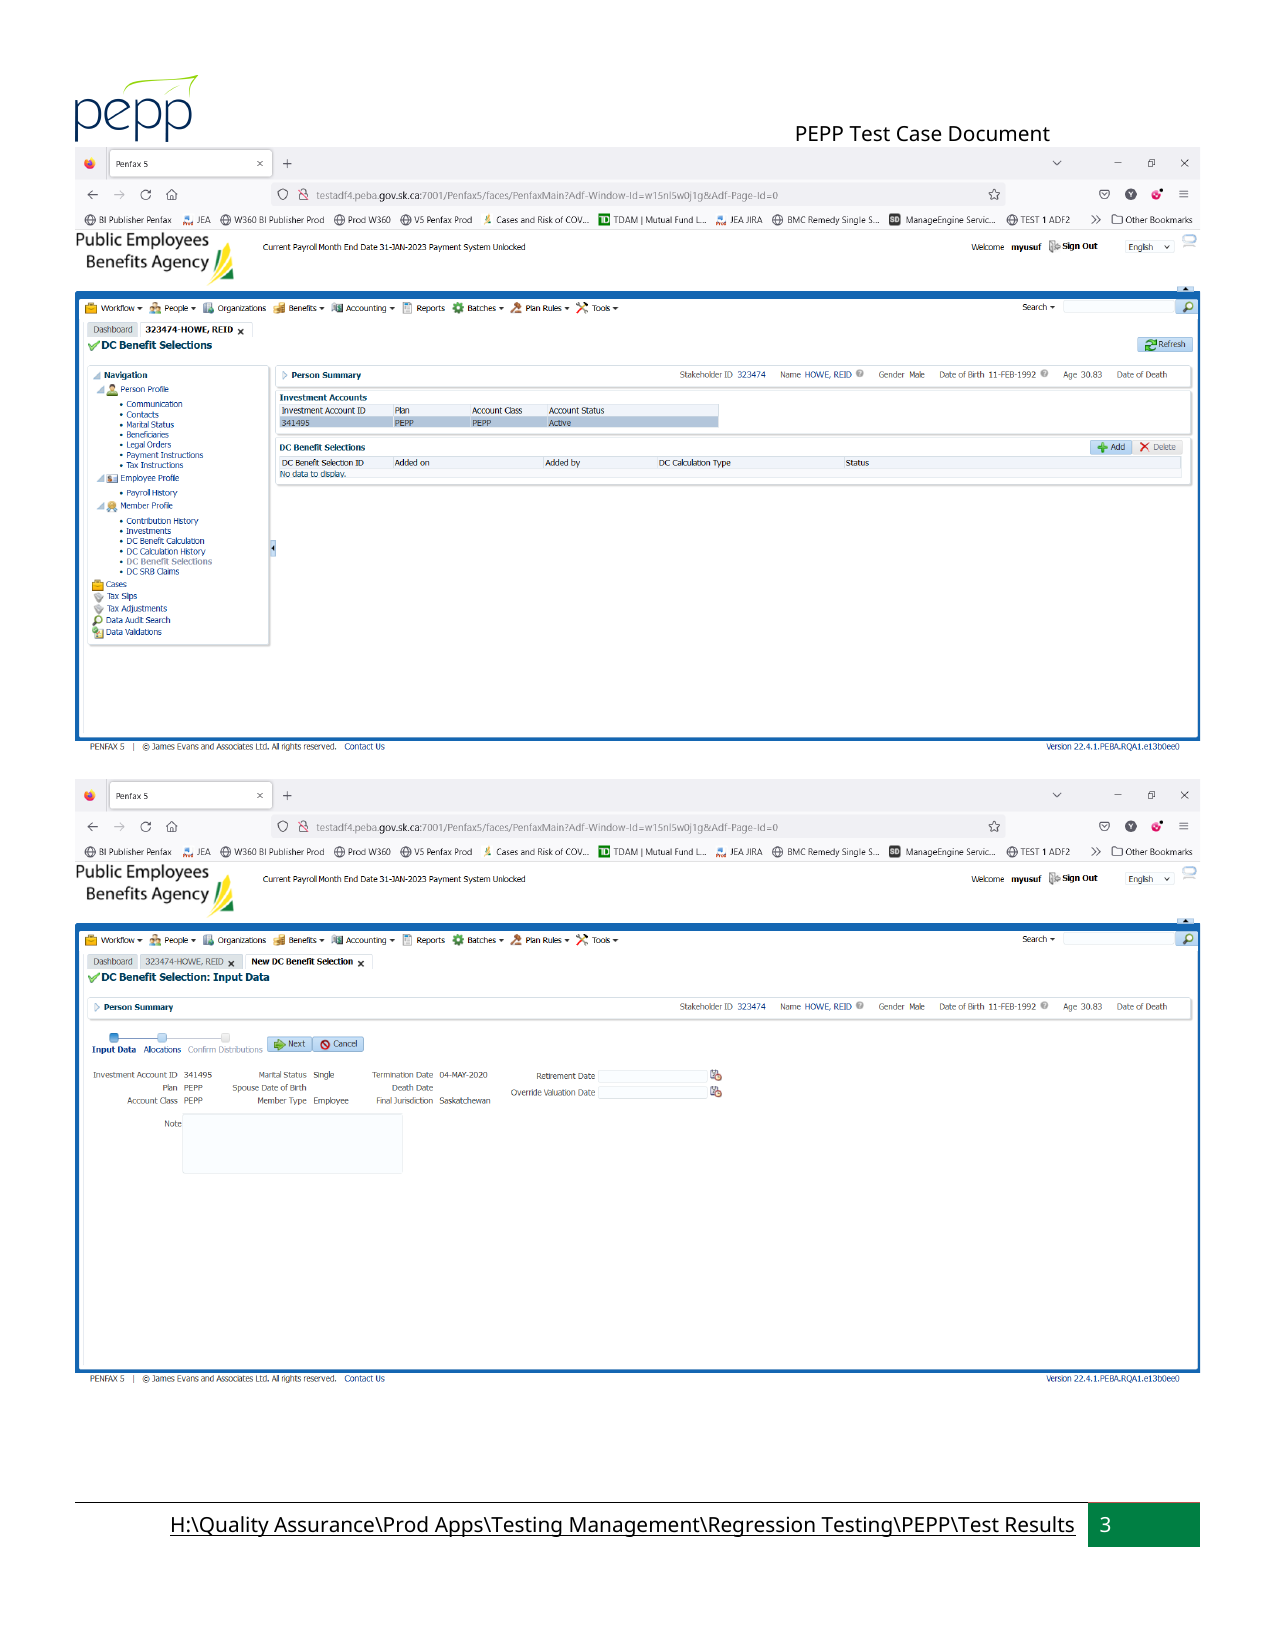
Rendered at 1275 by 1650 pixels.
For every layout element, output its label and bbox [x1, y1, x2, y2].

picture [75, 75, 199, 142]
picture [75, 779, 1200, 1384]
picture [75, 147, 1200, 752]
